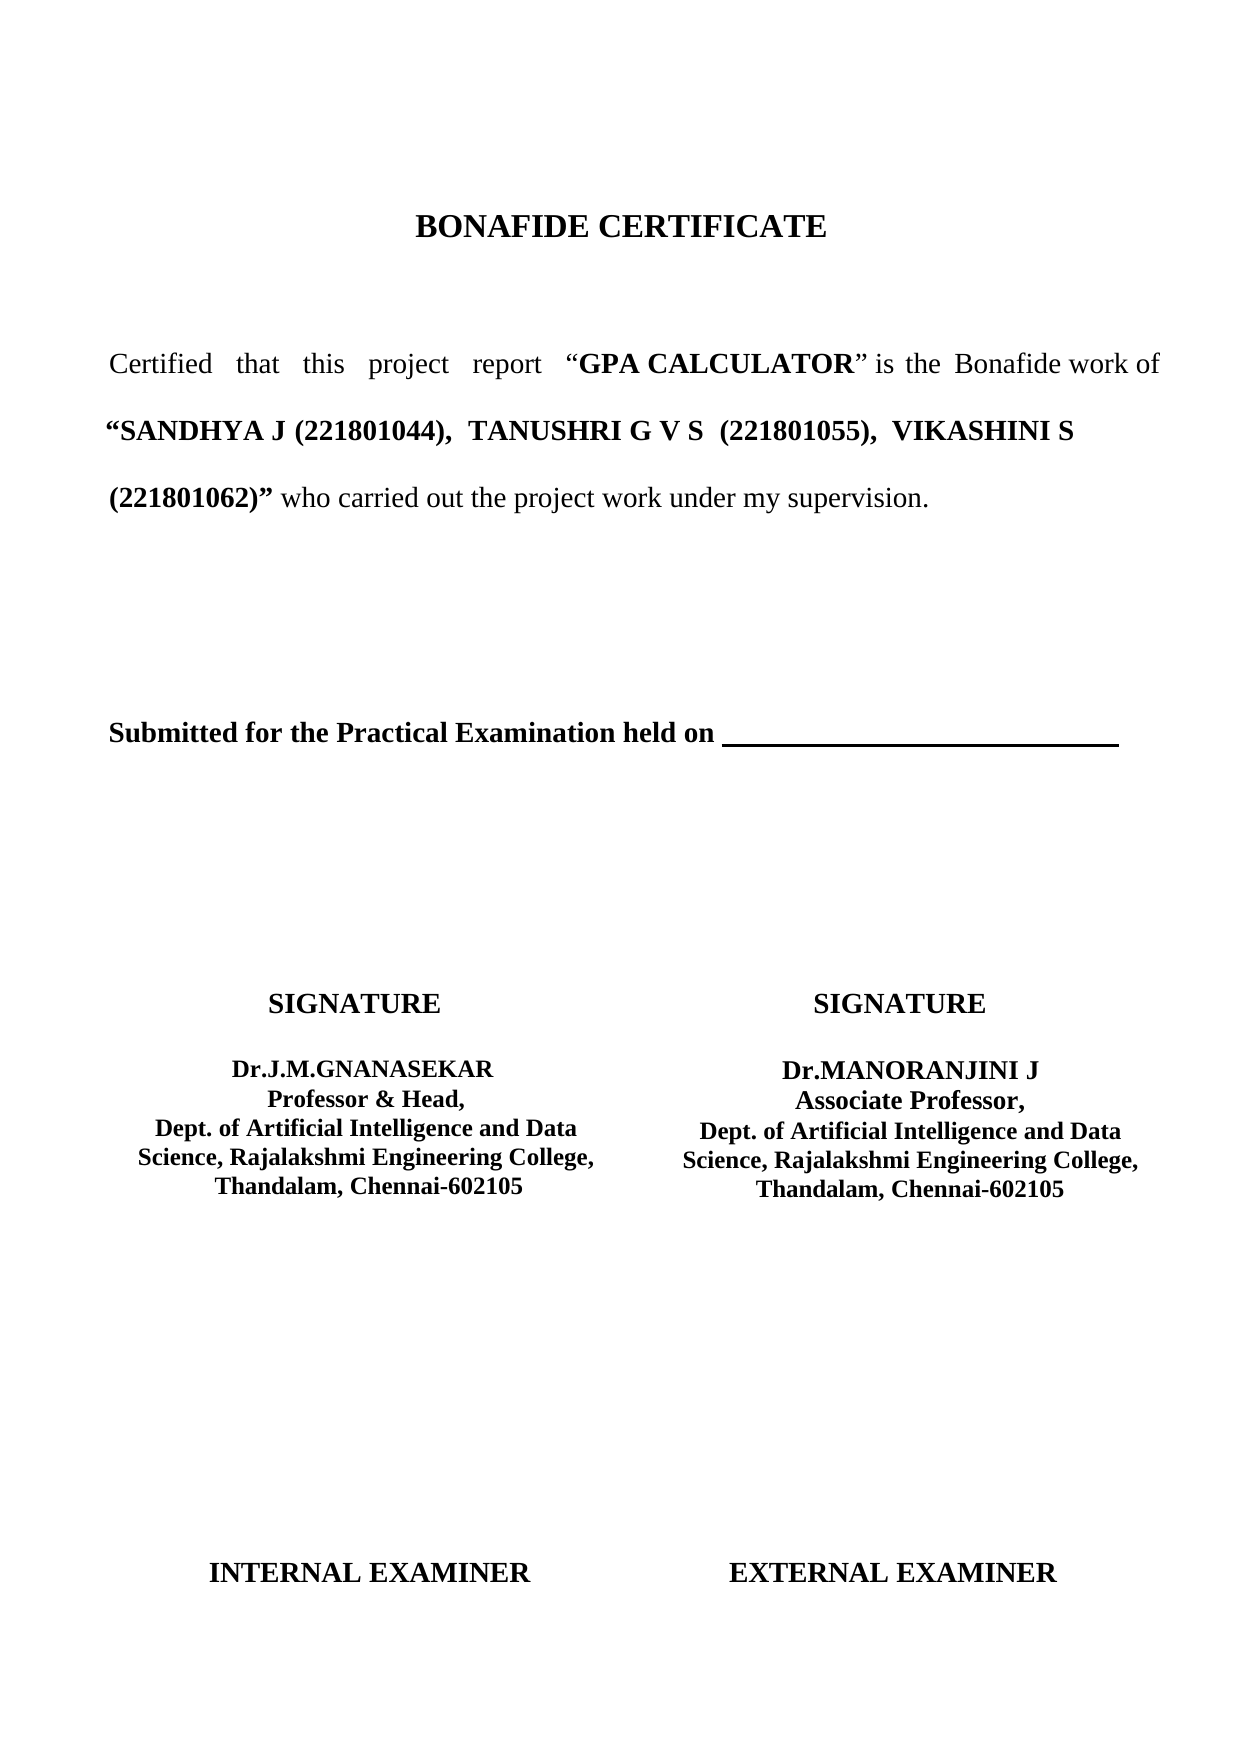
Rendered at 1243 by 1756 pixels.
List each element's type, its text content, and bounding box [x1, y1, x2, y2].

text Dept. of Artificial Intelligence and Data Science, Rajalakshmi Engineering College, [654, 1116, 1166, 1174]
text Associate Professor, [654, 1085, 1166, 1116]
text Thandalam, Chennai-602105 [213, 1171, 524, 1200]
subtitle INTERNAL EXAMINER EXTERNAL EXAMINER [208, 1555, 1178, 1588]
subtitle Submitted for the Practical Examination held on [94, 715, 1178, 748]
text (221801062)” who carried out the project work under my supervision. [109, 480, 1178, 513]
text Thandalam, Chennai-602105 [654, 1174, 1166, 1202]
text Dr.J.M.GNANASEKAR Dr.MANORANJINI J [94, 1054, 1177, 1085]
text Certified that this project report “GPA CALCULATOR” is the Bonafide work of [109, 346, 1178, 379]
text BONAFIDE CERTIFICATE [94, 207, 1149, 245]
text SIGNATURE SIGNATURE [94, 987, 1131, 1020]
text Dept. of Artificial Intelligence and Data Science, Rajalakshmi Engineering College, [111, 1113, 621, 1171]
text “SANDHYA J (221801044), TANUSHRI G V S (221801055), VIKASHINI S [105, 413, 1178, 446]
text Professor & Head, [207, 1085, 524, 1113]
